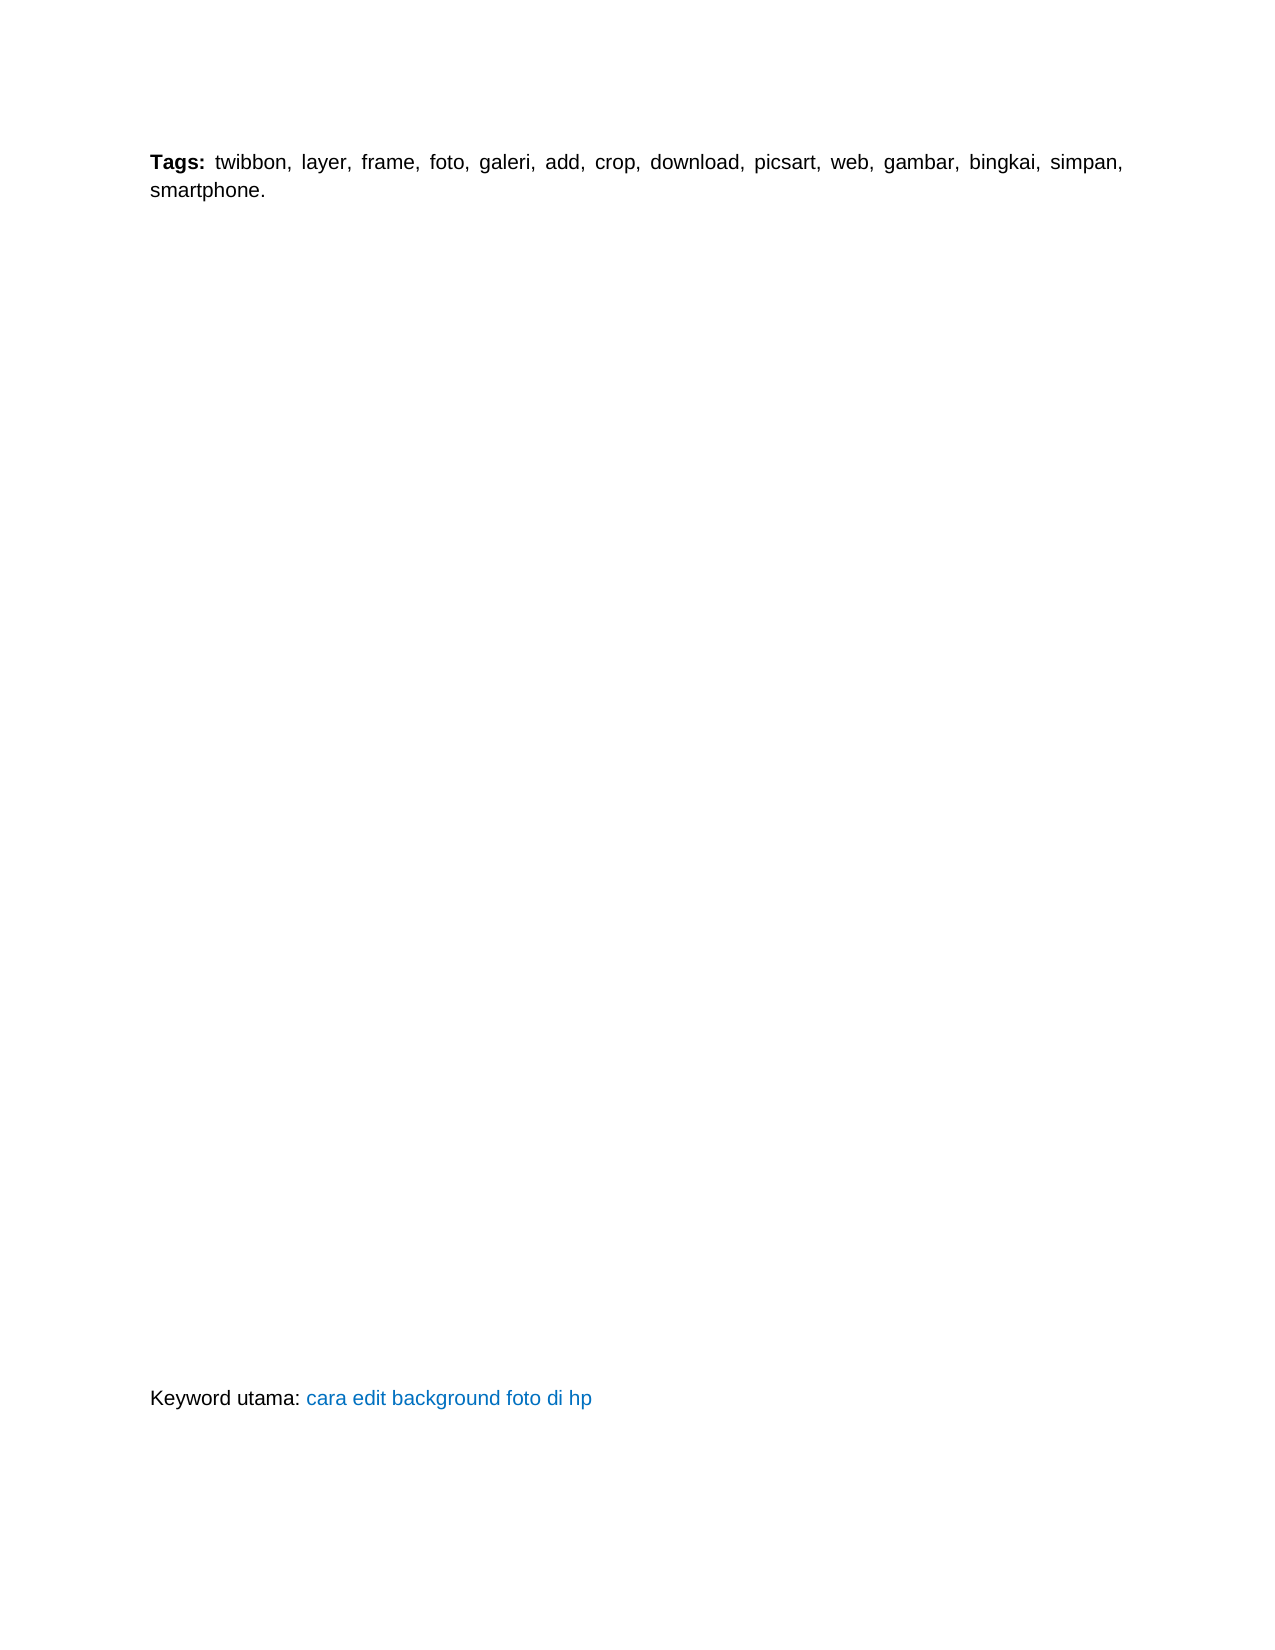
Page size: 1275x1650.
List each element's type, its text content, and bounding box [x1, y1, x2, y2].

text Keyword utama: cara edit background foto di hp [150, 1386, 1125, 1410]
text Tags: twibbon, layer, frame, foto, galeri, add, crop, download, picsart, web, gambar, bingkai, simpan, smartphone. [150, 150, 1125, 201]
